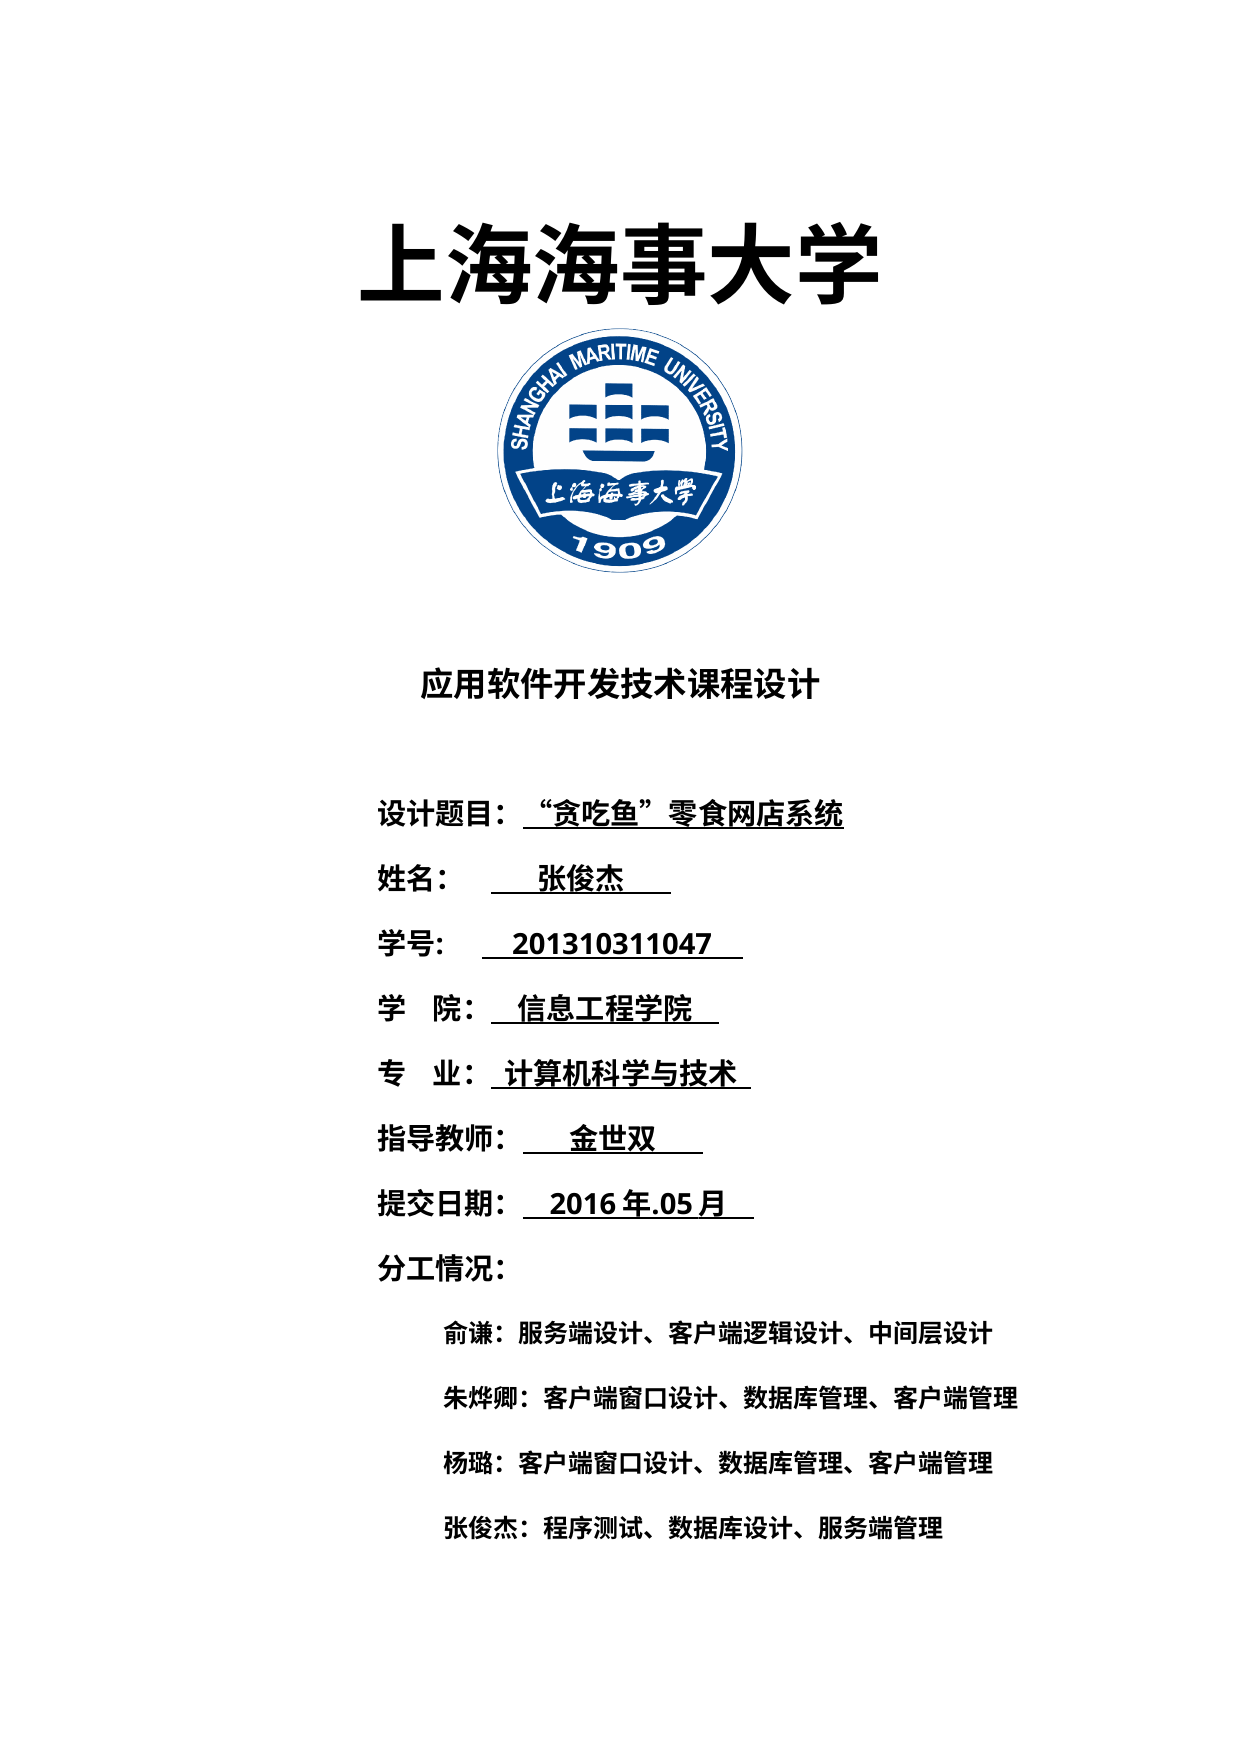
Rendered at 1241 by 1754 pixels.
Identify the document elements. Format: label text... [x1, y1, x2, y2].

text 提交日期： 2016年.05月 [187, 1169, 1053, 1234]
text 朱烨卿：客户端窗口设计、数据库管理、客户端管理 [443, 1364, 1053, 1429]
text 指导教师： 金世双 [187, 1104, 1053, 1169]
text 俞谦：服务端设计、客户端逻辑设计、中间层设计 [443, 1299, 1053, 1364]
text 上海海事大学 [187, 194, 1053, 324]
text 设计题目：“贪吃鱼”零食网店系统 [187, 779, 1053, 844]
text 姓名： 张俊杰 [187, 844, 1053, 909]
text 分工情况： [187, 1234, 1053, 1299]
text 学 院： 信息工程学院 [187, 974, 1053, 1039]
text 应用软件开发技术课程设计 [187, 649, 1053, 714]
text 张俊杰：程序测试、数据库设计、服务端管理 [443, 1494, 1053, 1559]
text 专 业： 计算机科学与技术 [187, 1039, 1053, 1104]
text 杨璐：客户端窗口设计、数据库管理、客户端管理 [443, 1429, 1053, 1494]
picture [494, 324, 746, 574]
text 学号: 201310311047 [187, 909, 1053, 974]
